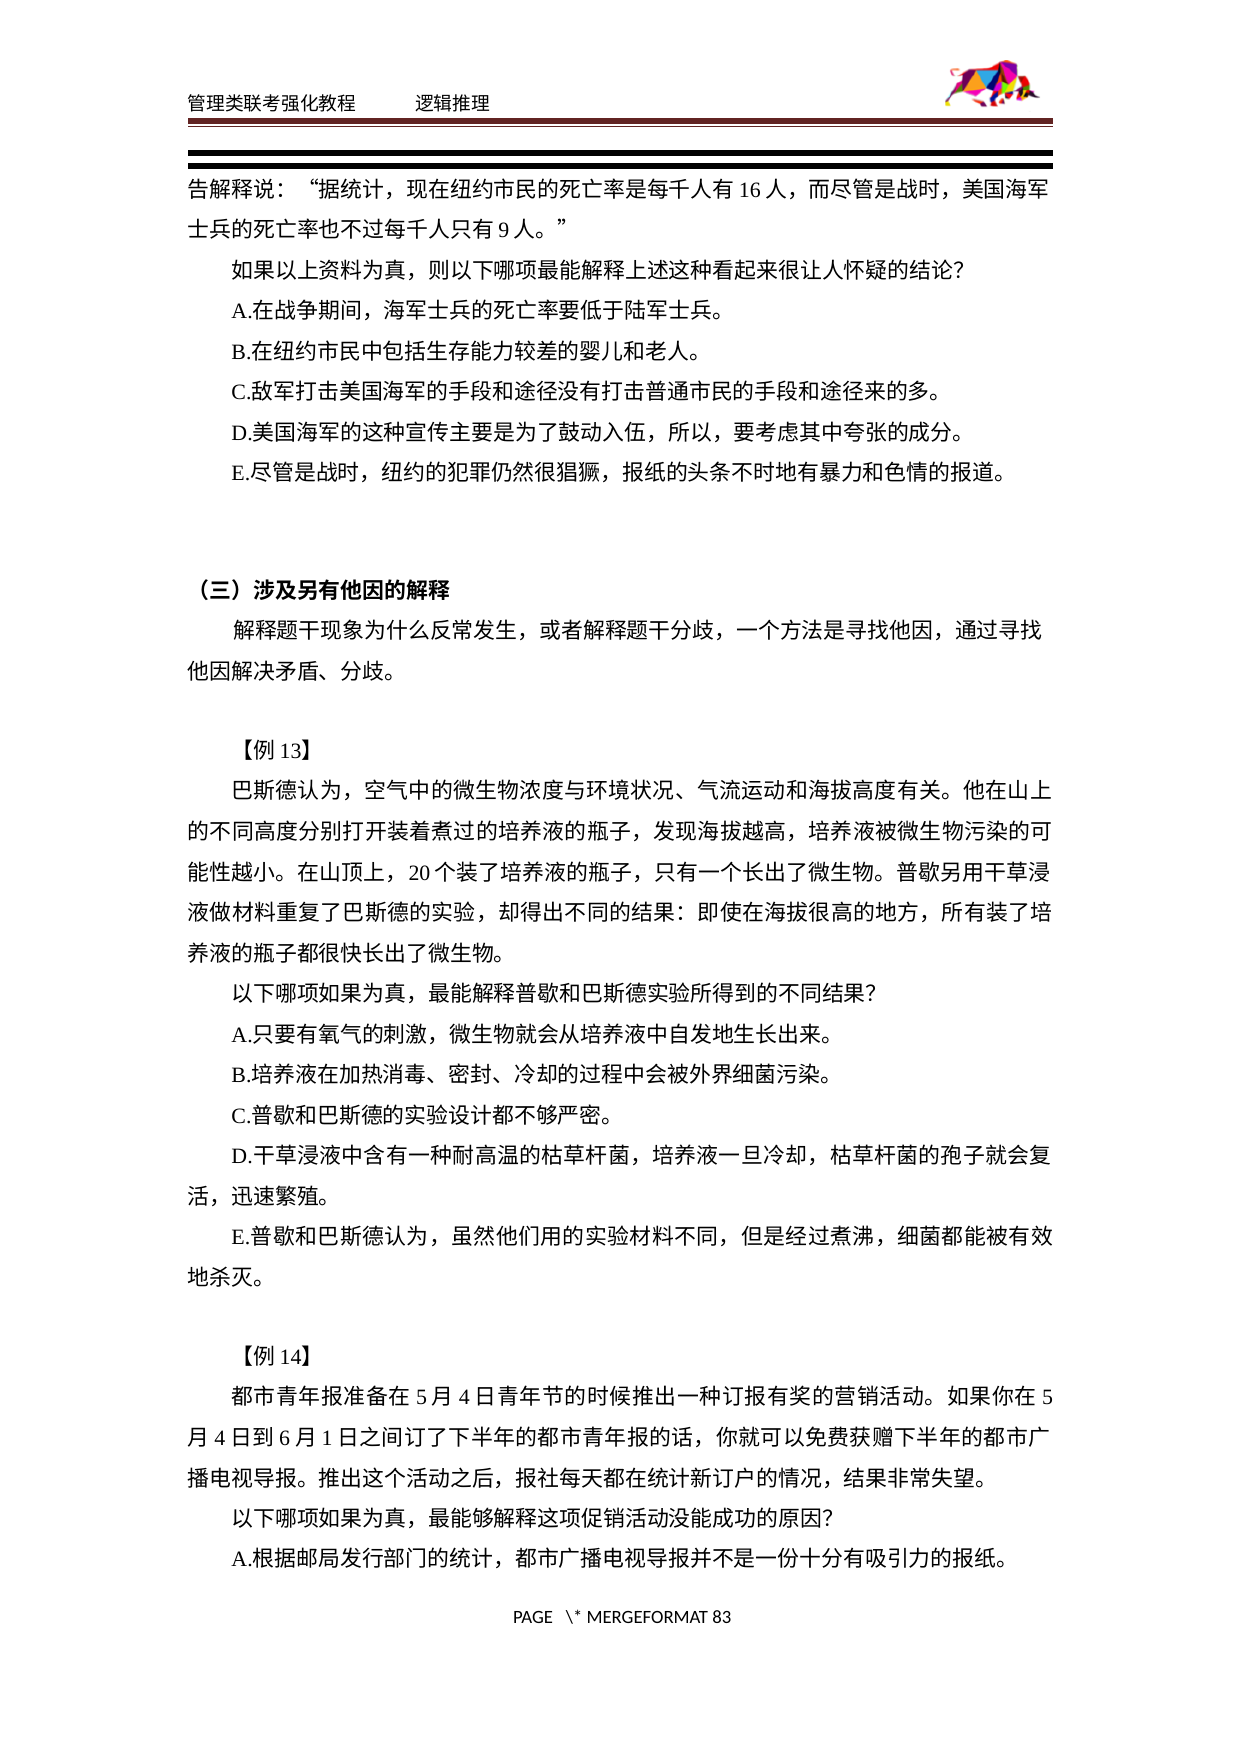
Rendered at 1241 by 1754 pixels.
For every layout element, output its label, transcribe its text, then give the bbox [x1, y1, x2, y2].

text C.普歇和巴斯德的实验设计都不够严密。 [187, 1097, 1053, 1130]
text E.普歇和巴斯德认为，虽然他们用的实验材料不同，但是经过煮沸，细菌都能被有效地杀灭。 [187, 1219, 1053, 1292]
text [187, 171, 1053, 244]
text 巴斯德认为，空气中的微生物浓度与环境状况、气流运动和海拔高度有关。他在山上的不同高度分别打开装着煮过的培养液的瓶子，发现海拔越高，培养液被微生物污染的可能性越小。在山顶上，20个装了培养液的瓶子，只有一个长出了微生物。普歇另用干草浸液做材料重复了巴斯德的实验，却得出不同的结果：即使在海拔很高的地方，所有装了培养液的瓶子都很快长出了微生物。 [187, 773, 1053, 968]
text E.尽管是战时，纽约的犯罪仍然很猖獗，报纸的头条不时地有暴力和色情的报道。 [187, 454, 1053, 487]
text A.根据邮局发行部门的统计，都市广播电视导报并不是一份十分有吸引力的报纸。 [187, 1541, 1053, 1573]
text 如果以上资料为真，则以下哪项最能解释上述这种看起来很让人怀疑的结论？ [187, 252, 1053, 285]
text 以下哪项如果为真，最能解释普歇和巴斯德实验所得到的不同结果？ [187, 976, 1053, 1008]
picture [945, 60, 1047, 111]
text 【例14】 [187, 1338, 1053, 1371]
text D.干草浸液中含有一种耐高温的枯草杆菌，培养液一旦冷却，枯草杆菌的孢子就会复活，迅速繁殖。 [187, 1138, 1053, 1211]
text D.美国海军的这种宣传主要是为了鼓动入伍，所以，要考虑其中夸张的成分。 [187, 414, 1053, 447]
text A.只要有氧气的刺激，微生物就会从培养液中自发地生长出来。 [187, 1016, 1053, 1049]
text 以下哪项如果为真，最能够解释这项促销活动没能成功的原因？ [187, 1501, 1053, 1533]
text C.敌军打击美国海军的手段和途径没有打击普通市民的手段和途径来的多。 [187, 374, 1053, 406]
text B.在纽约市民中包括生存能力较差的婴儿和老人。 [187, 333, 1053, 366]
text 解释题干现象为什么反常发生，或者解释题干分歧，一个方法是寻找他因，通过寻找他因解决矛盾、分歧。 [187, 613, 1053, 686]
text B.培养液在加热消毒、密封、冷却的过程中会被外界细菌污染。 [187, 1057, 1053, 1089]
text A.在战争期间，海军士兵的死亡率要低于陆军士兵。 [187, 293, 1053, 325]
text （三）涉及另有他因的解释 [187, 572, 1053, 605]
text 都市青年报准备在5月4日青年节的时候推出一种订报有奖的营销活动。如果你在5月4日到6月1日之间订了下半年的都市青年报的话，你就可以免费获赠下半年的都市广播电视导报。推出这个活动之后，报社每天都在统计新订户的情况，结果非常失望。 [187, 1379, 1053, 1493]
text 【例13】 [187, 733, 1053, 765]
